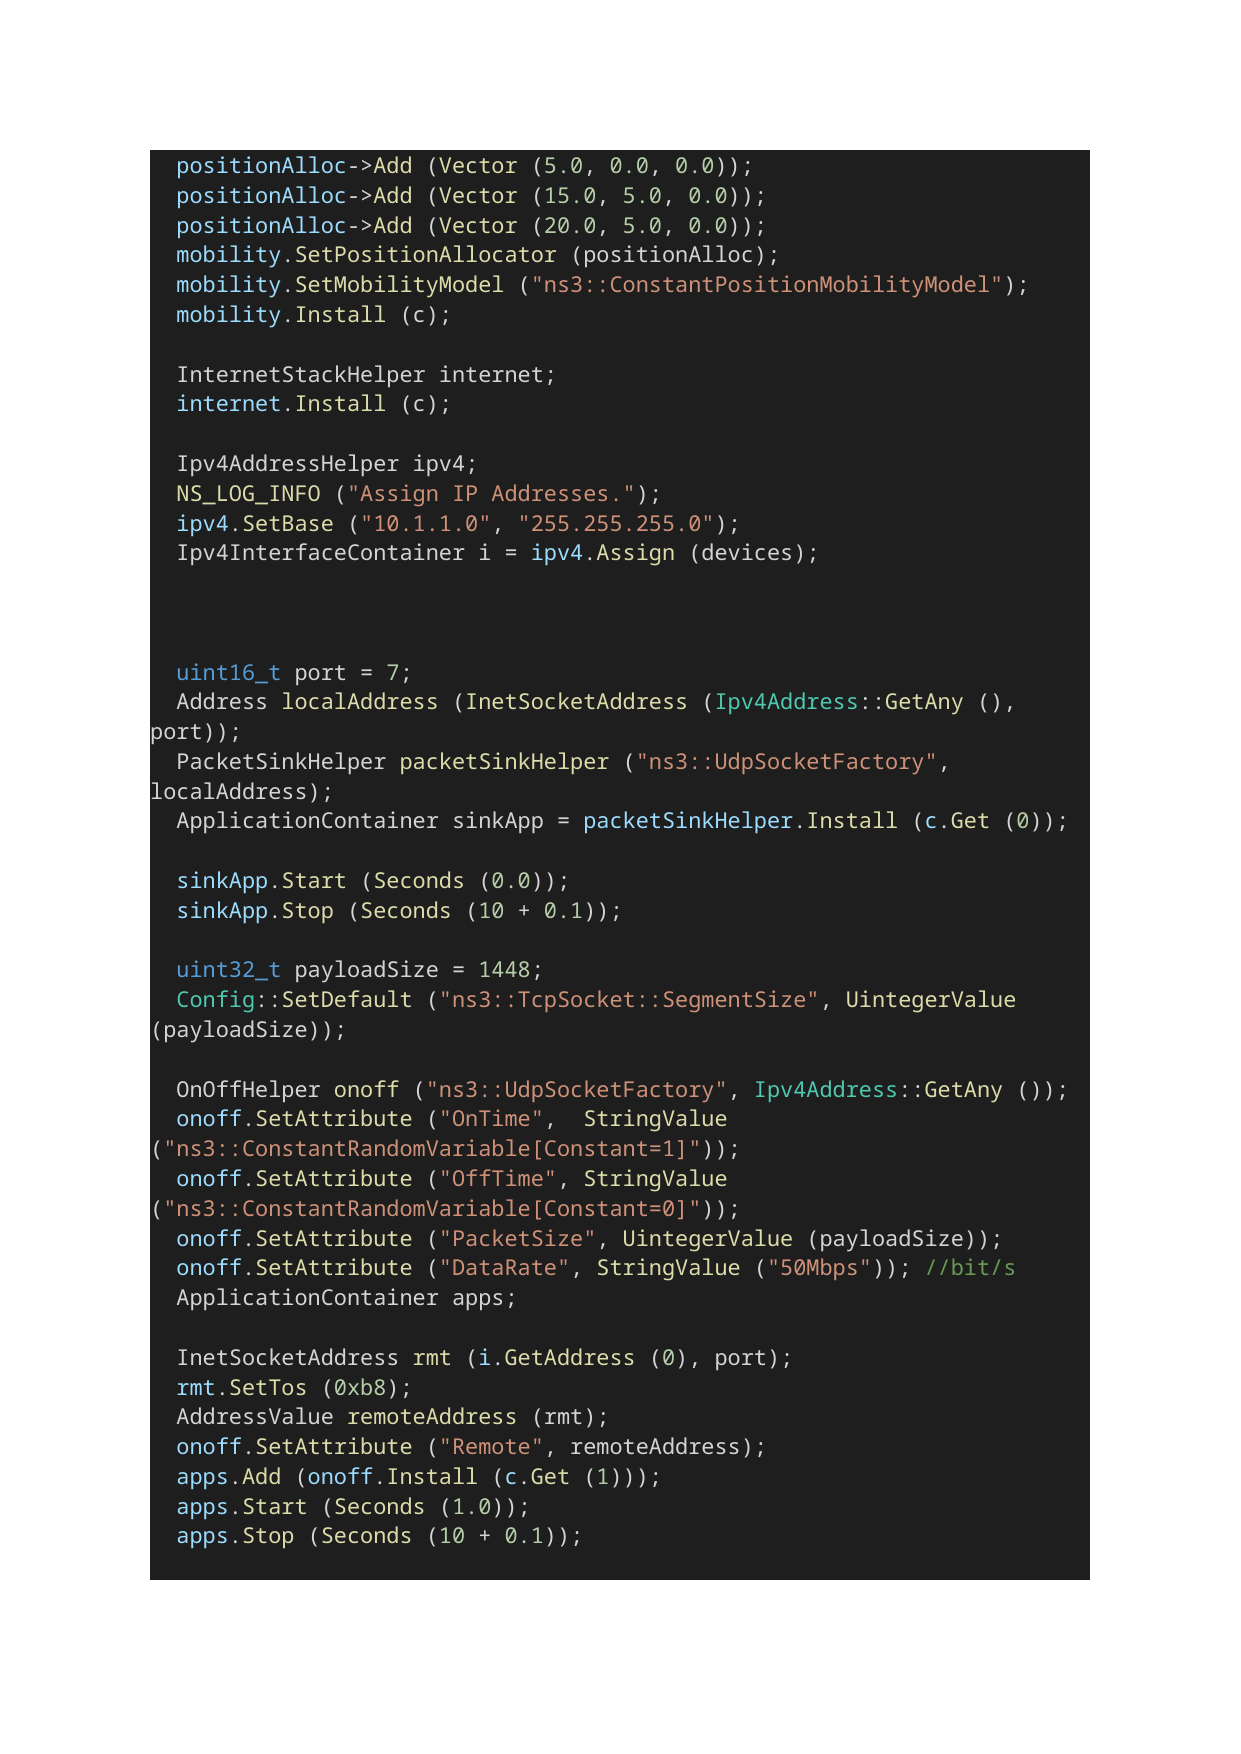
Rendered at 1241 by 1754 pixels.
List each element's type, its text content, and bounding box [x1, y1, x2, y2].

text ApplicationContainer sinkApp = packetSinkHelper.Install (c.Get (0)); [150, 805, 1090, 835]
text NS_LOG_INFO ("Assign IP Addresses."); [150, 478, 1090, 507]
text positionAlloc->Add (Vector (20.0, 5.0, 0.0)); [150, 209, 1090, 239]
text apps.Add (onoff.Install (c.Get (1))); [150, 1461, 1090, 1491]
text internet.Install (c); [150, 388, 1090, 418]
text uint32_t payloadSize = 1448; [150, 954, 1090, 984]
text mobility.SetPositionAllocator (positionAlloc); [150, 239, 1090, 269]
text Ipv4AddressHelper ipv4; [150, 448, 1090, 478]
text InetSocketAddress rmt (i.GetAddress (0), port); [150, 1342, 1090, 1371]
text onoff.SetAttribute ("OffTime", StringValue ("ns3::ConstantRandomVariable[Constant=0]")); [150, 1163, 1090, 1222]
text apps.Start (Seconds (1.0)); [150, 1491, 1090, 1520]
text PacketSinkHelper packetSinkHelper ("ns3::UdpSocketFactory", localAddress); [150, 746, 1090, 805]
text onoff.SetAttribute ("Remote", remoteAddress); [150, 1431, 1090, 1461]
text positionAlloc->Add (Vector (15.0, 5.0, 0.0)); [150, 180, 1090, 209]
text rmt.SetTos (0xb8); [150, 1371, 1090, 1401]
text sinkApp.Stop (Seconds (10 + 0.1)); [150, 895, 1090, 924]
text Address localAddress (InetSocketAddress (Ipv4Address::GetAny (), port)); [150, 686, 1090, 746]
text apps.Stop (Seconds (10 + 0.1)); [150, 1520, 1090, 1550]
text onoff.SetAttribute ("OnTime", StringValue ("ns3::ConstantRandomVariable[Constant=1]")); [150, 1103, 1090, 1163]
text onoff.SetAttribute ("DataRate", StringValue ("50Mbps")); //bit/s [150, 1252, 1090, 1282]
text positionAlloc->Add (Vector (5.0, 0.0, 0.0)); [150, 150, 1090, 180]
text sinkApp.Start (Seconds (0.0)); [150, 865, 1090, 895]
text Ipv4InterfaceContainer i = ipv4.Assign (devices); [150, 537, 1090, 567]
text InternetStackHelper internet; [150, 358, 1090, 388]
text AddressValue remoteAddress (rmt); [150, 1401, 1090, 1431]
text onoff.SetAttribute ("PacketSize", UintegerValue (payloadSize)); [150, 1222, 1090, 1252]
text mobility.Install (c); [150, 299, 1090, 329]
text ipv4.SetBase ("10.1.1.0", "255.255.255.0"); [150, 507, 1090, 537]
text Config::SetDefault ("ns3::TcpSocket::SegmentSize", UintegerValue (payloadSize)); [150, 984, 1090, 1044]
text ApplicationContainer apps; [150, 1282, 1090, 1312]
text OnOffHelper onoff ("ns3::UdpSocketFactory", Ipv4Address::GetAny ()); [150, 1073, 1090, 1103]
text mobility.SetMobilityModel ("ns3::ConstantPositionMobilityModel"); [150, 269, 1090, 299]
text uint16_t port = 7; [150, 656, 1090, 686]
